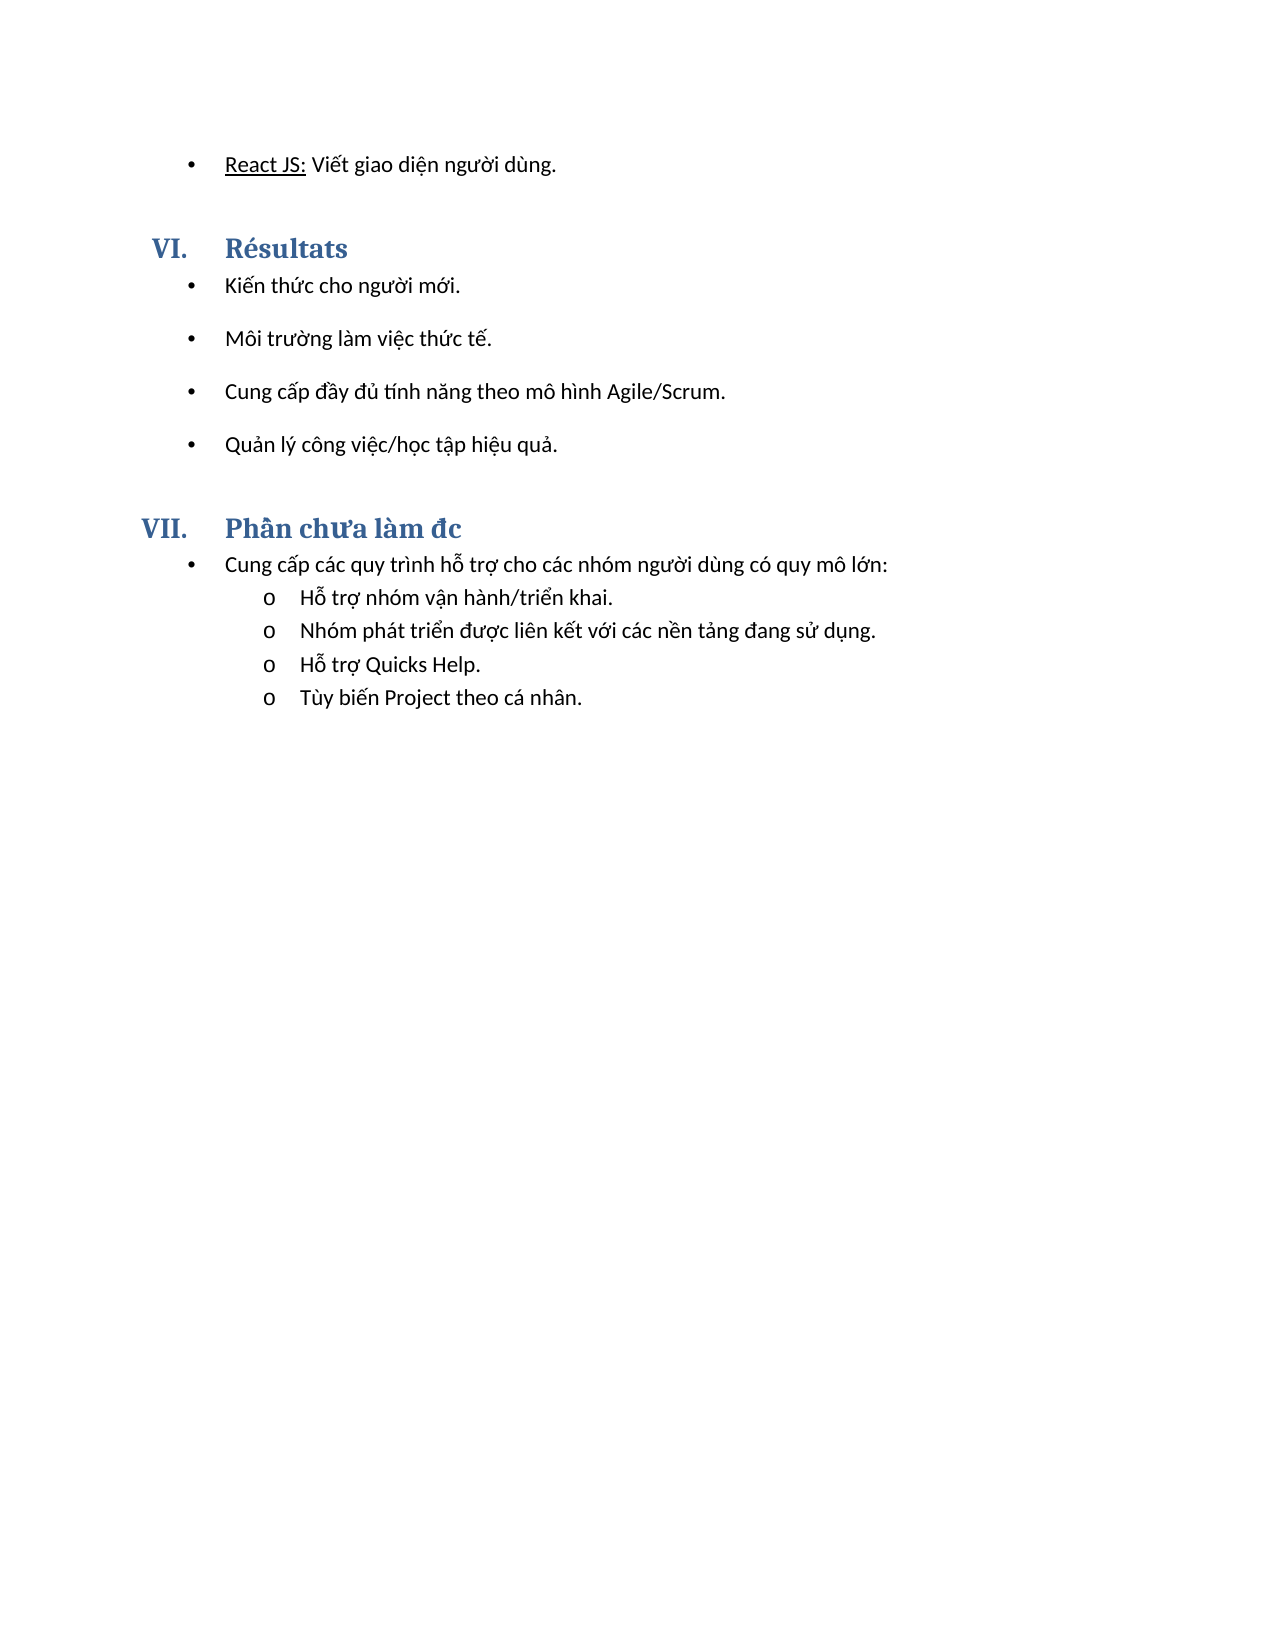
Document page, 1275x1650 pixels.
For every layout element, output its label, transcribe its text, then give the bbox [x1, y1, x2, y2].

list Hỗ trợ nhóm vận hành/triển khai. [262, 583, 1125, 612]
subtitle Résultats [187, 232, 1125, 266]
list Tùy biến Project theo cá nhân. [262, 683, 1125, 712]
list Quản lý công việc/học tập hiệu quả. [187, 430, 1125, 458]
list Hỗ trợ Quicks Help. [262, 650, 1125, 679]
list Nhóm phát triển được liên kết với các nền tảng đang sử dụng. [262, 616, 1125, 645]
list React JS: Viết giao diện người dùng. [187, 150, 1125, 178]
subtitle Phần chưa làm đc [187, 512, 1125, 546]
list Cung cấp đầy đủ tính năng theo mô hình Agile/Scrum. [187, 377, 1125, 405]
list Môi trường làm việc thức tế. [187, 324, 1125, 352]
list Kiến thức cho người mới. [187, 271, 1125, 299]
list Cung cấp các quy trình hỗ trợ cho các nhóm người dùng có quy mô lớn: [187, 551, 1125, 578]
